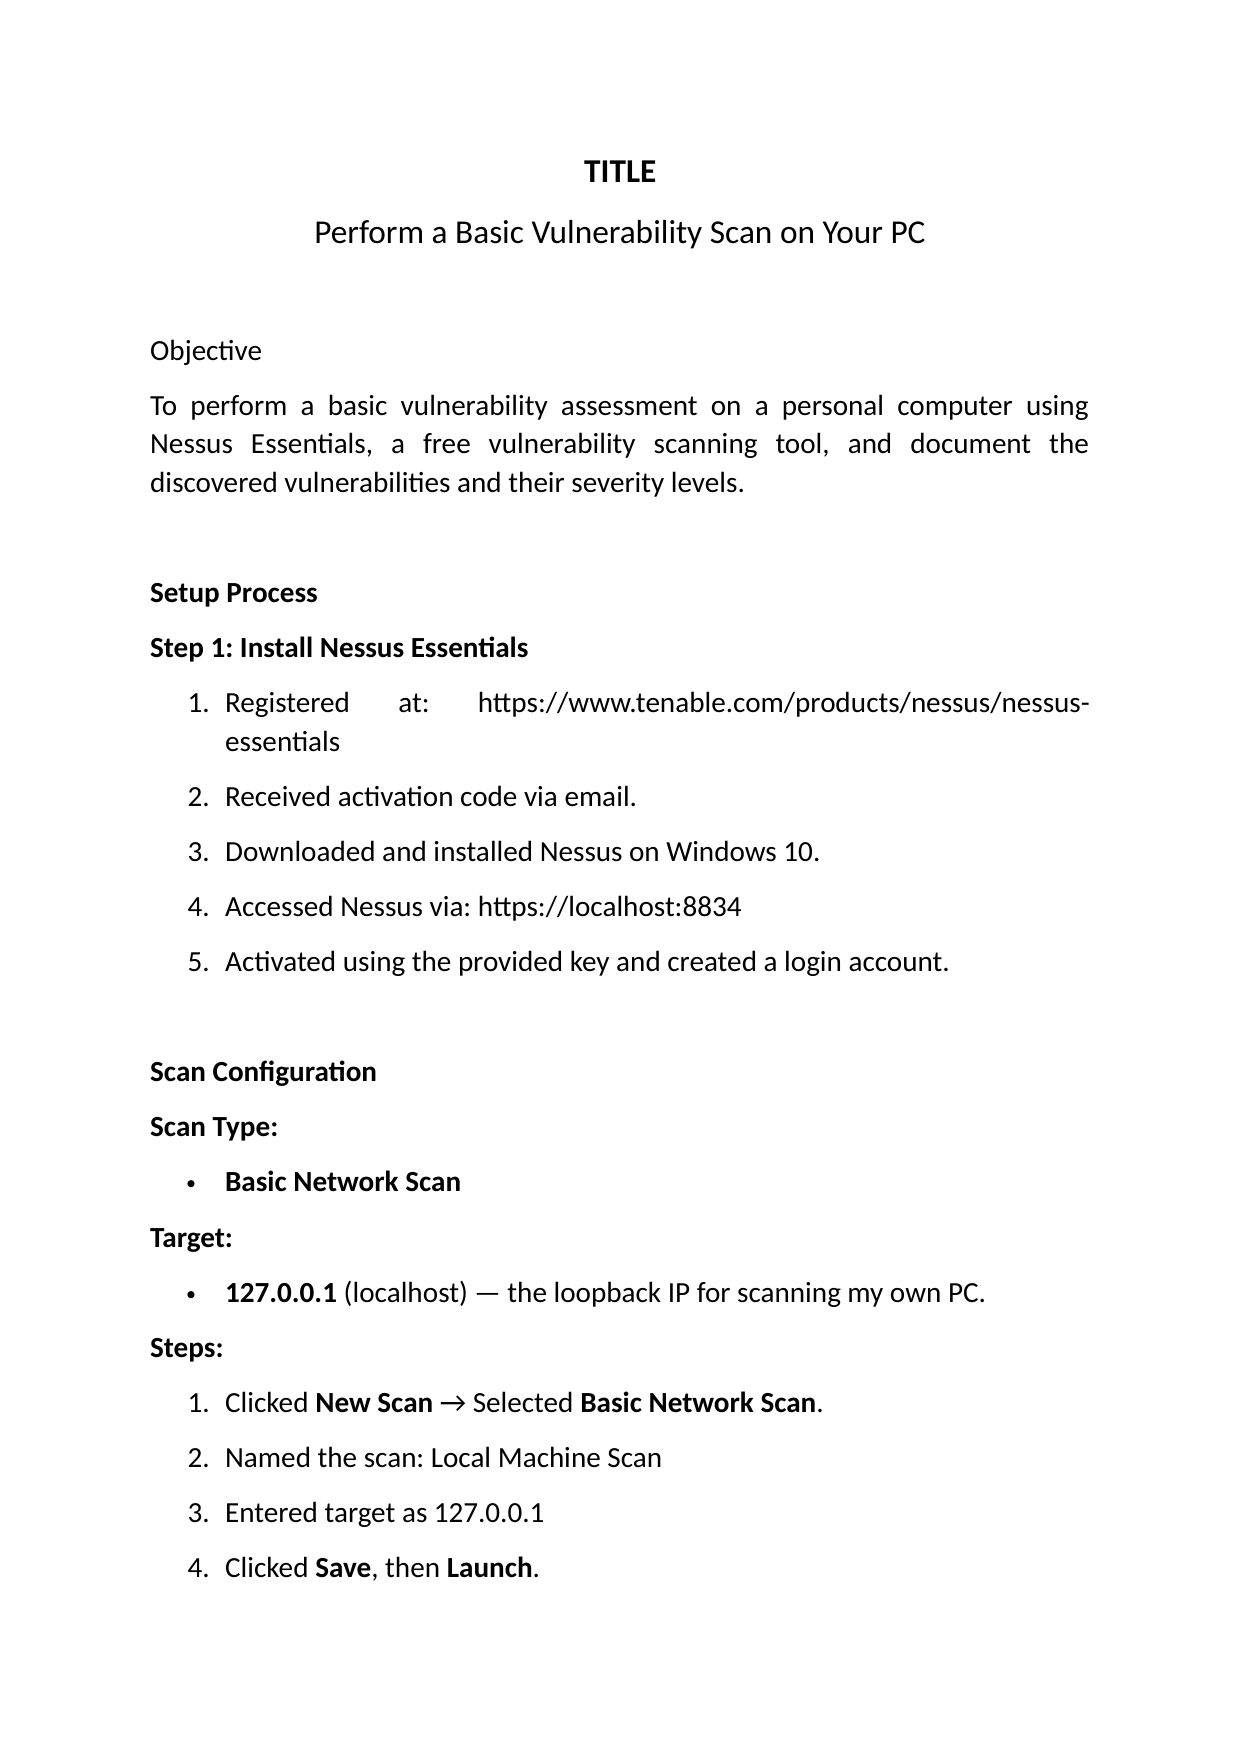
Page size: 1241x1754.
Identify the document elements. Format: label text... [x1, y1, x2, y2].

list Registered at: https://www.tenable.com/products/nessus/nessus-essentials [187, 684, 1090, 758]
list Received activation code via email. [187, 778, 1090, 813]
text Setup Process [150, 574, 1090, 610]
list Downloaded and installed Nessus on Windows 10. [187, 833, 1090, 868]
list Clicked Save, then Launch. [187, 1549, 1090, 1585]
list Clicked New Scan → Selected Basic Network Scan. [187, 1384, 1090, 1419]
text Steps: [150, 1329, 1090, 1364]
list Entered target as 127.0.0.1 [187, 1494, 1090, 1530]
list Activated using the provided key and created a login account. [187, 943, 1090, 979]
text To perform a basic vulnerability assessment on a personal computer using Nessus Essentials, a free vulnerability scanning tool, and document the discovered vulnerabilities and their severity levels. [150, 387, 1090, 499]
text Perform a Basic Vulnerability Scan on Your PC [150, 211, 1090, 251]
list Named the scan: Local Machine Scan [187, 1439, 1090, 1475]
text TITLE [150, 150, 1090, 191]
text Scan Type: [150, 1108, 1090, 1144]
text Scan Configuration [150, 1053, 1090, 1089]
list Accessed Nessus via: https://localhost:8834 [187, 888, 1090, 924]
text Objective [150, 332, 1090, 367]
list 127.0.0.1 (localhost) — the loopback IP for scanning my own PC. [187, 1274, 1090, 1309]
list Basic Network Scan [187, 1163, 1090, 1199]
text Target: [150, 1219, 1090, 1254]
text Step 1: Install Nessus Essentials [150, 629, 1090, 665]
